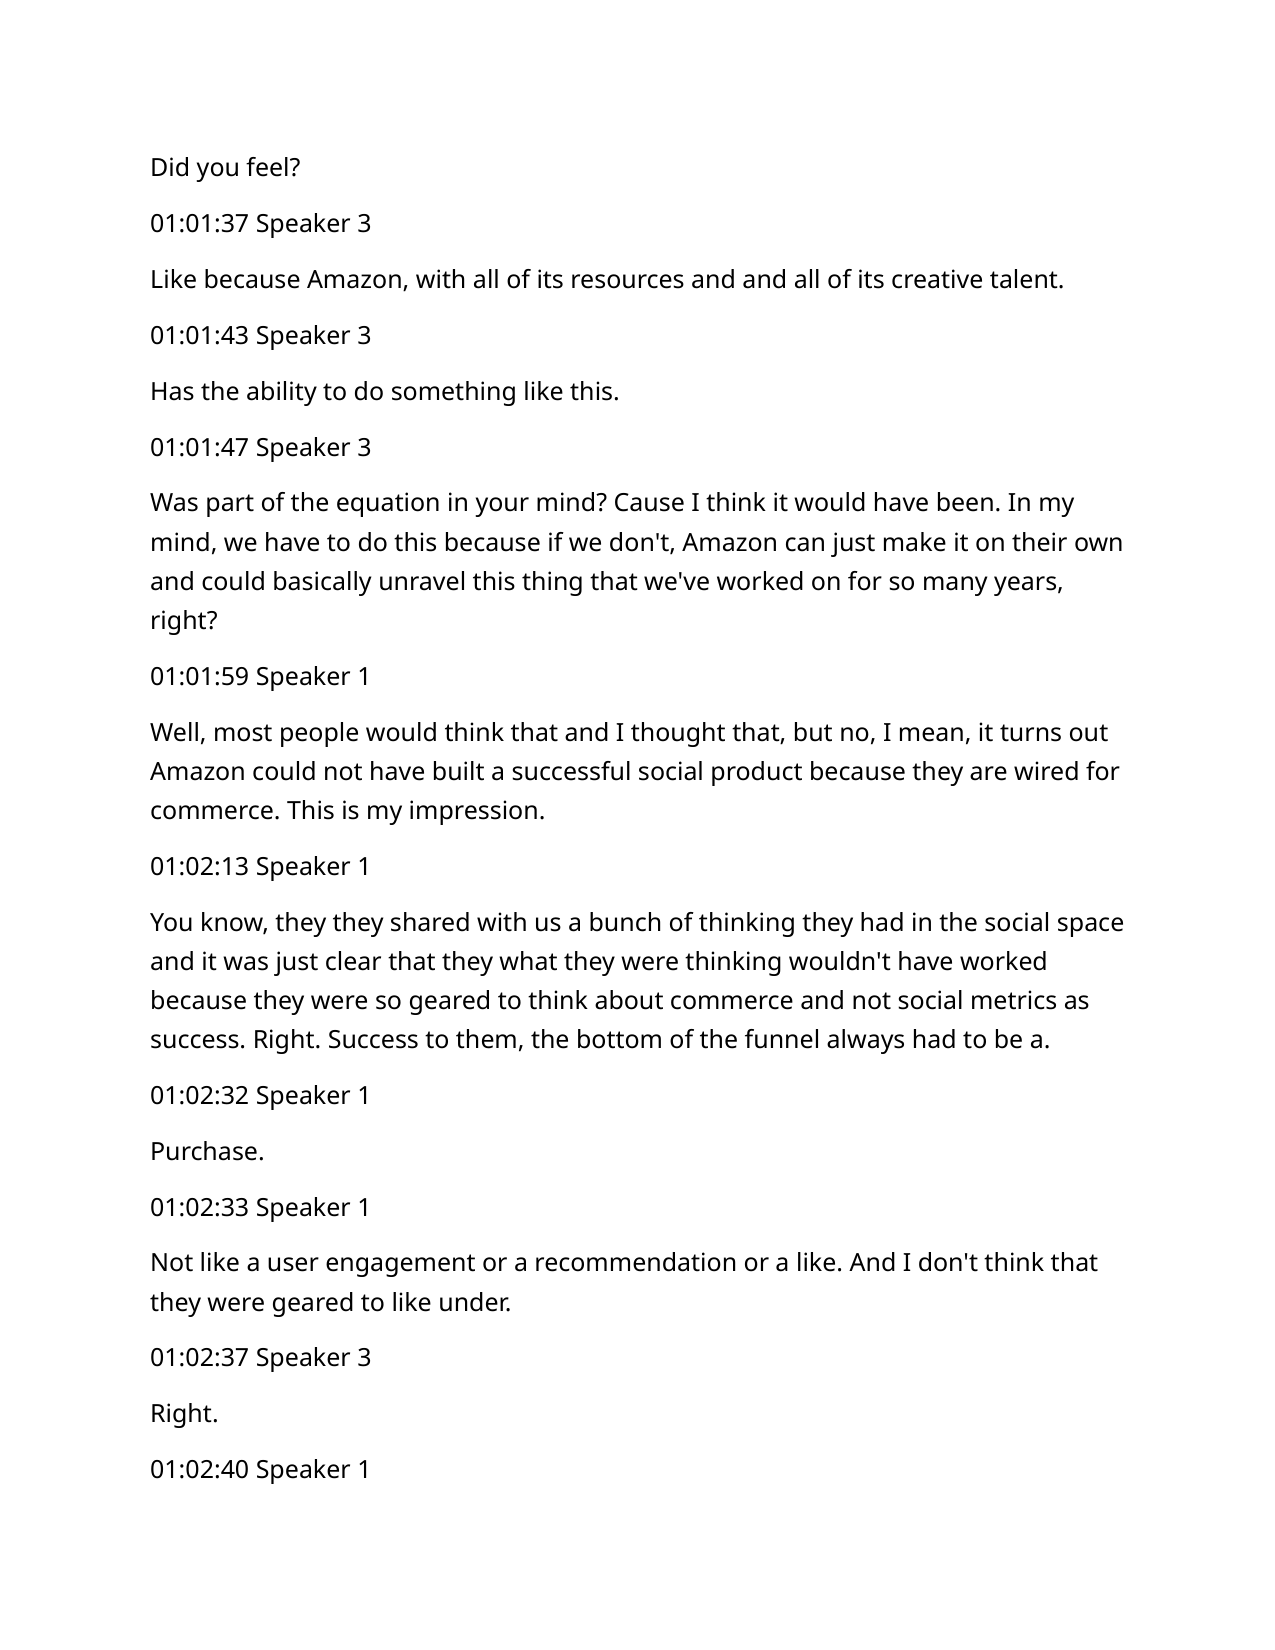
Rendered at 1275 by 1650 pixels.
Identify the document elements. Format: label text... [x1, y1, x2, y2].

text 01:01:37 Speaker 3 [150, 206, 1125, 240]
text 01:02:32 Speaker 1 [150, 1077, 1125, 1112]
text Right. [150, 1396, 1125, 1430]
text 01:02:13 Speaker 1 [150, 848, 1125, 882]
text Not like a user engagement or a recommendation or a like. And I don't think that they were geared to like under. [150, 1245, 1125, 1318]
text Purchase. [150, 1133, 1125, 1167]
text 01:02:33 Speaker 1 [150, 1189, 1125, 1223]
text Well, most people would think that and I thought that, but no, I mean, it turns out Amazon could not have built a successful social product because they are wired for commerce. This is my impression. [150, 714, 1125, 827]
text 01:02:37 Speaker 3 [150, 1340, 1125, 1374]
text 01:01:43 Speaker 3 [150, 317, 1125, 352]
text Was part of the equation in your mind? Cause I think it would have been. In my mind, we have to do this because if we don't, Amazon can just make it on their own and could basically unravel this thing that we've worked on for so many years, right? [150, 485, 1125, 637]
text 01:02:40 Speaker 1 [150, 1452, 1125, 1486]
text Like because Amazon, with all of its resources and and all of its creative talent. [150, 262, 1125, 296]
text 01:01:47 Speaker 3 [150, 429, 1125, 463]
text 01:01:59 Speaker 1 [150, 658, 1125, 692]
text You know, they they shared with us a bunch of thinking they had in the social space and it was just clear that they what they were thinking wouldn't have worked because they were so geared to think about commerce and not social metrics as success. Right. Success to them, the bottom of the funnel always had to be a. [150, 904, 1125, 1056]
text Did you feel? [150, 150, 1125, 184]
text Has the ability to do something like this. [150, 373, 1125, 407]
